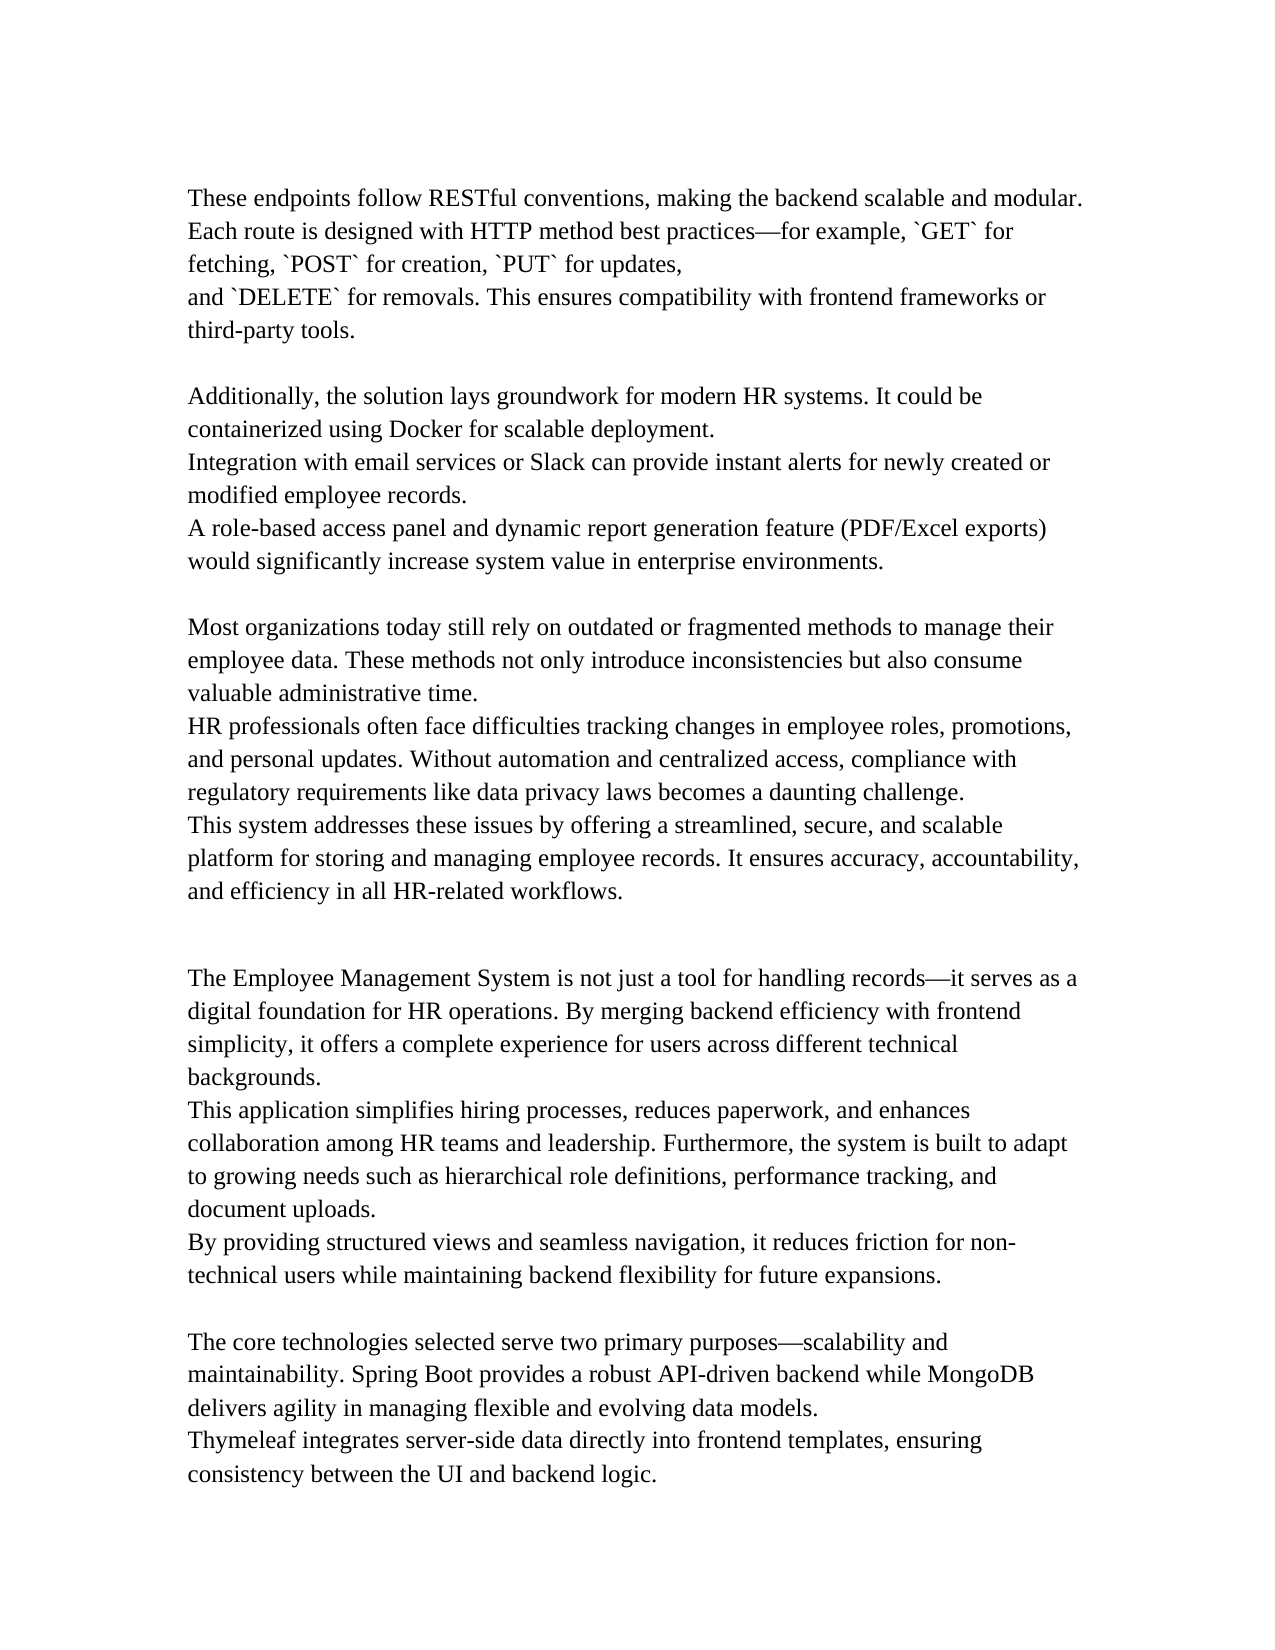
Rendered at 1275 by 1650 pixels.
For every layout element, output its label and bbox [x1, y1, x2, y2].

text [187, 930, 1087, 1487]
text [187, 150, 1087, 905]
